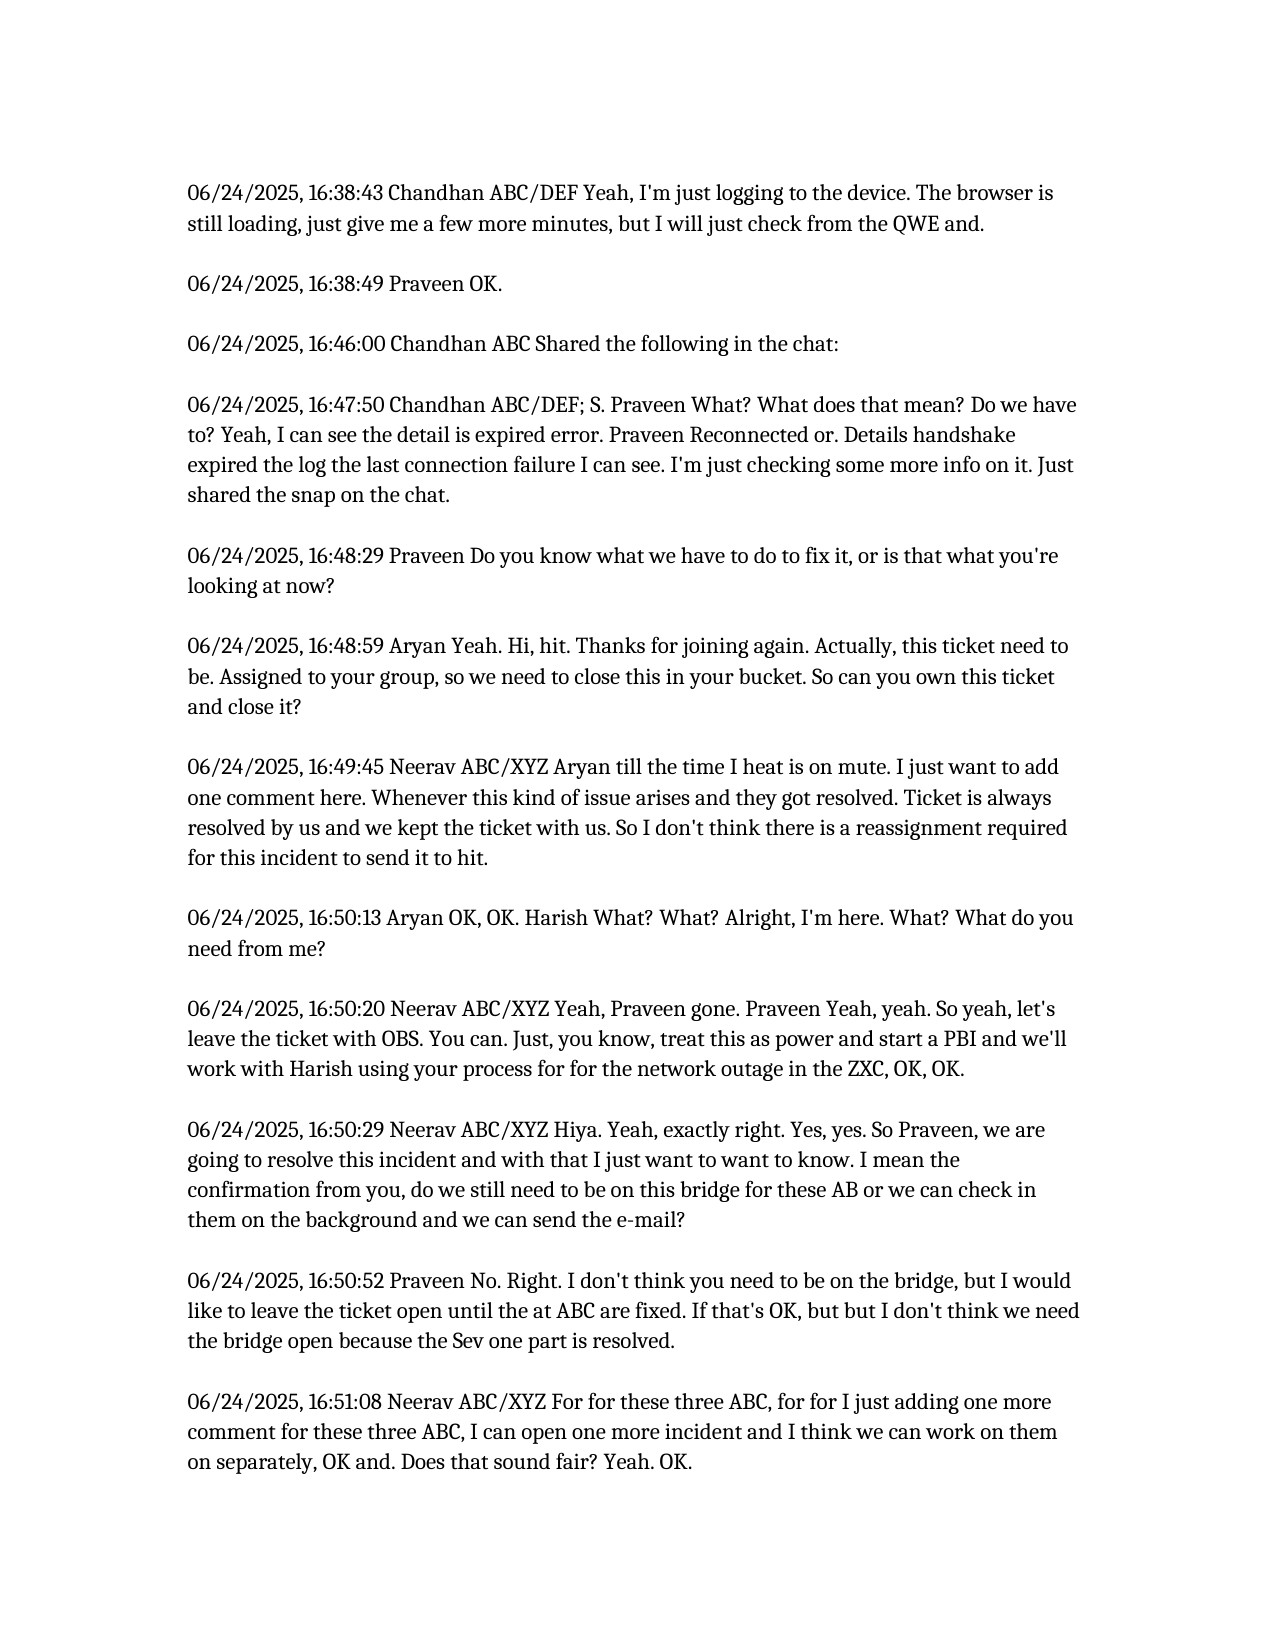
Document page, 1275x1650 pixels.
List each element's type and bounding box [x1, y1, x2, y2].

text [187, 150, 1087, 1475]
